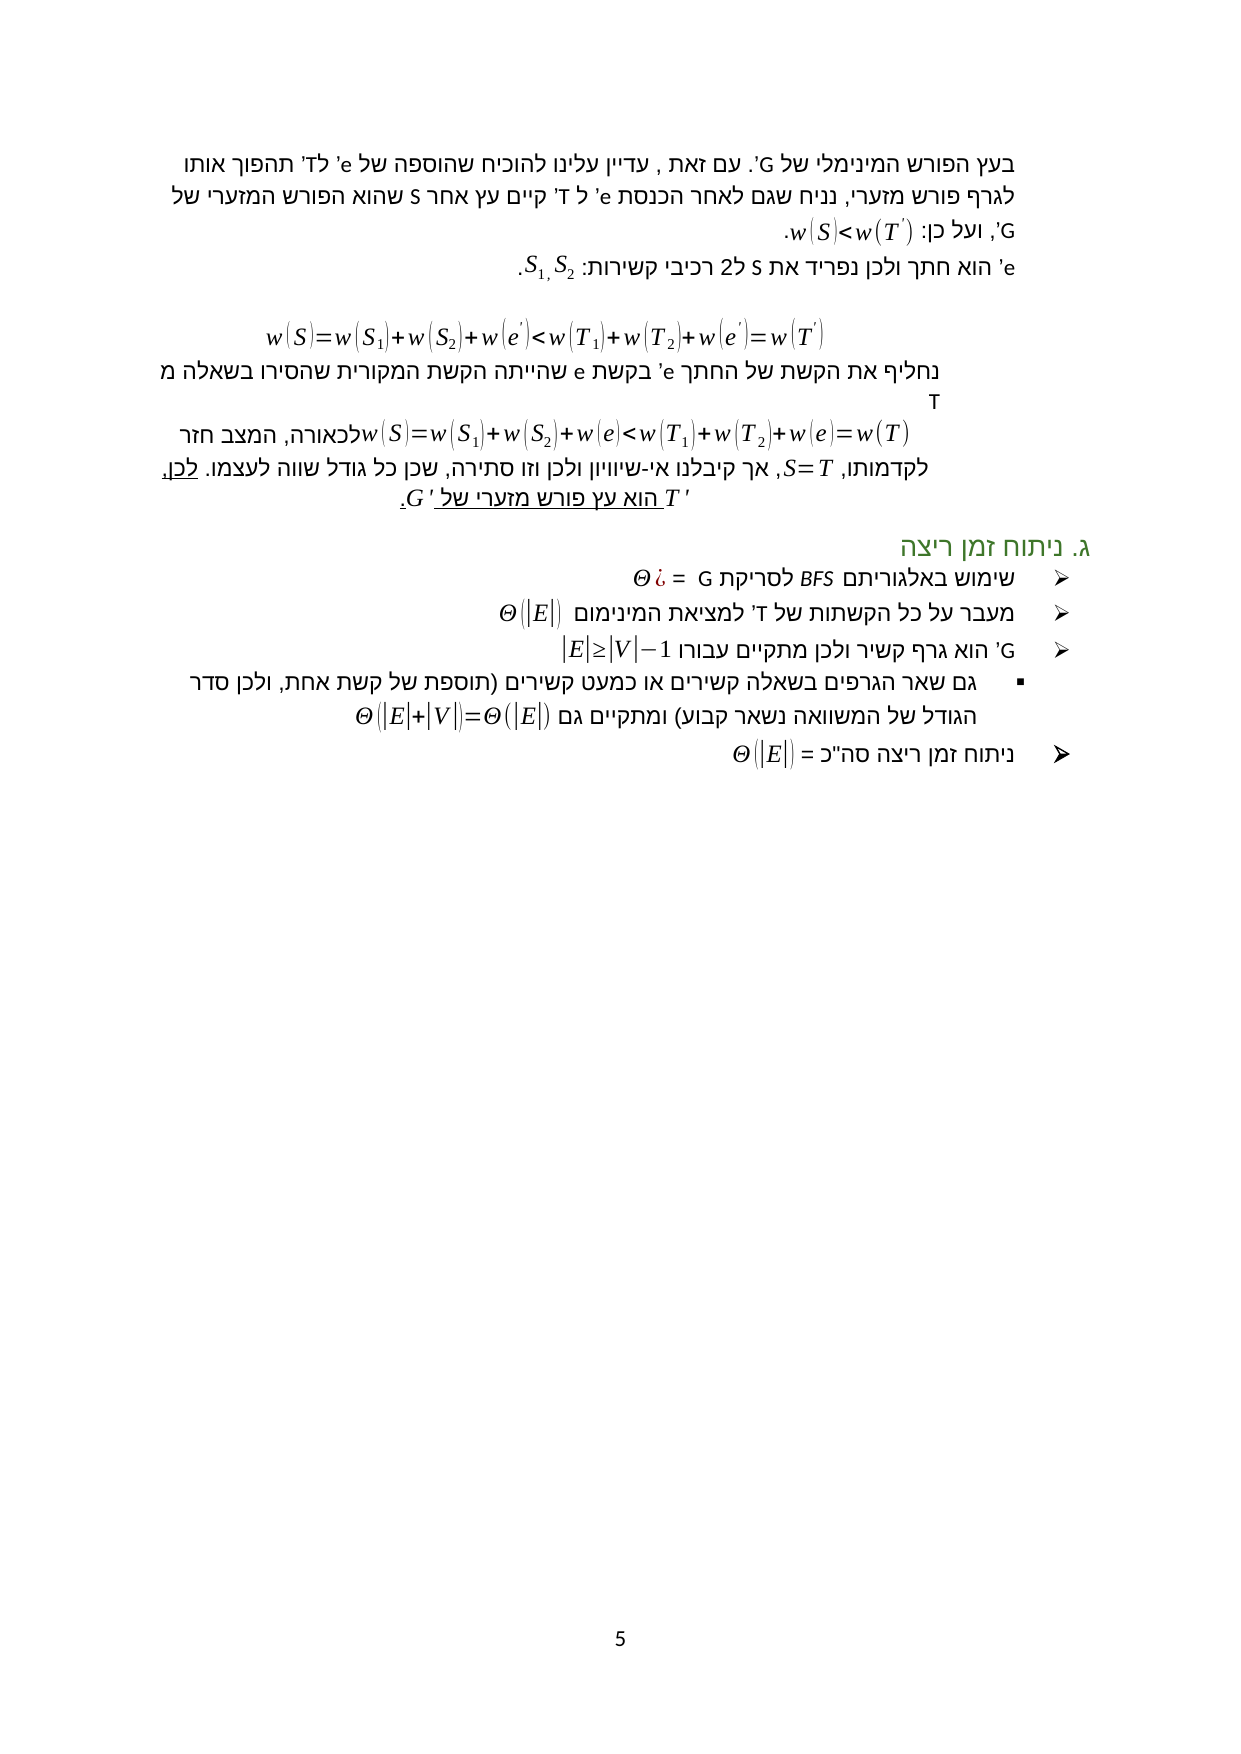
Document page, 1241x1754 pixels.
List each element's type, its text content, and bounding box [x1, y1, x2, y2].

list ניתוח זמן ריצה סה"כ = [150, 737, 1053, 771]
list G’ הוא גרף קשיר ולכן מתקיים עבורו [150, 634, 1053, 665]
list שימוש באלגוריתם BFS לסריקת G = [150, 564, 1053, 592]
list מעבר על כל הקשתות של T’ למציאת המינימום [150, 596, 1053, 630]
subtitle ג. ניתוח זמן ריצה [150, 531, 1090, 562]
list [150, 150, 1053, 282]
list נחליף את הקשת של החתך e’ בקשת e שהייתה הקשת המקורית שהסירו בשאלה מ T [150, 357, 940, 416]
list לכאורה, המצב חזר לקדמותו, , אך קיבלנו אי-שיוויון ולכן וזו סתירה, שכן כל גודל שווה לעצמו. לכן, הוא עץ פורש מזערי של . [150, 418, 940, 512]
list גם שאר הגרפים בשאלה קשירים או כמעט קשירים (תוספת של קשת אחת, ולכן סדר הגודל של המשוואה נשאר קבוע) ומתקיים גם [150, 669, 1015, 733]
